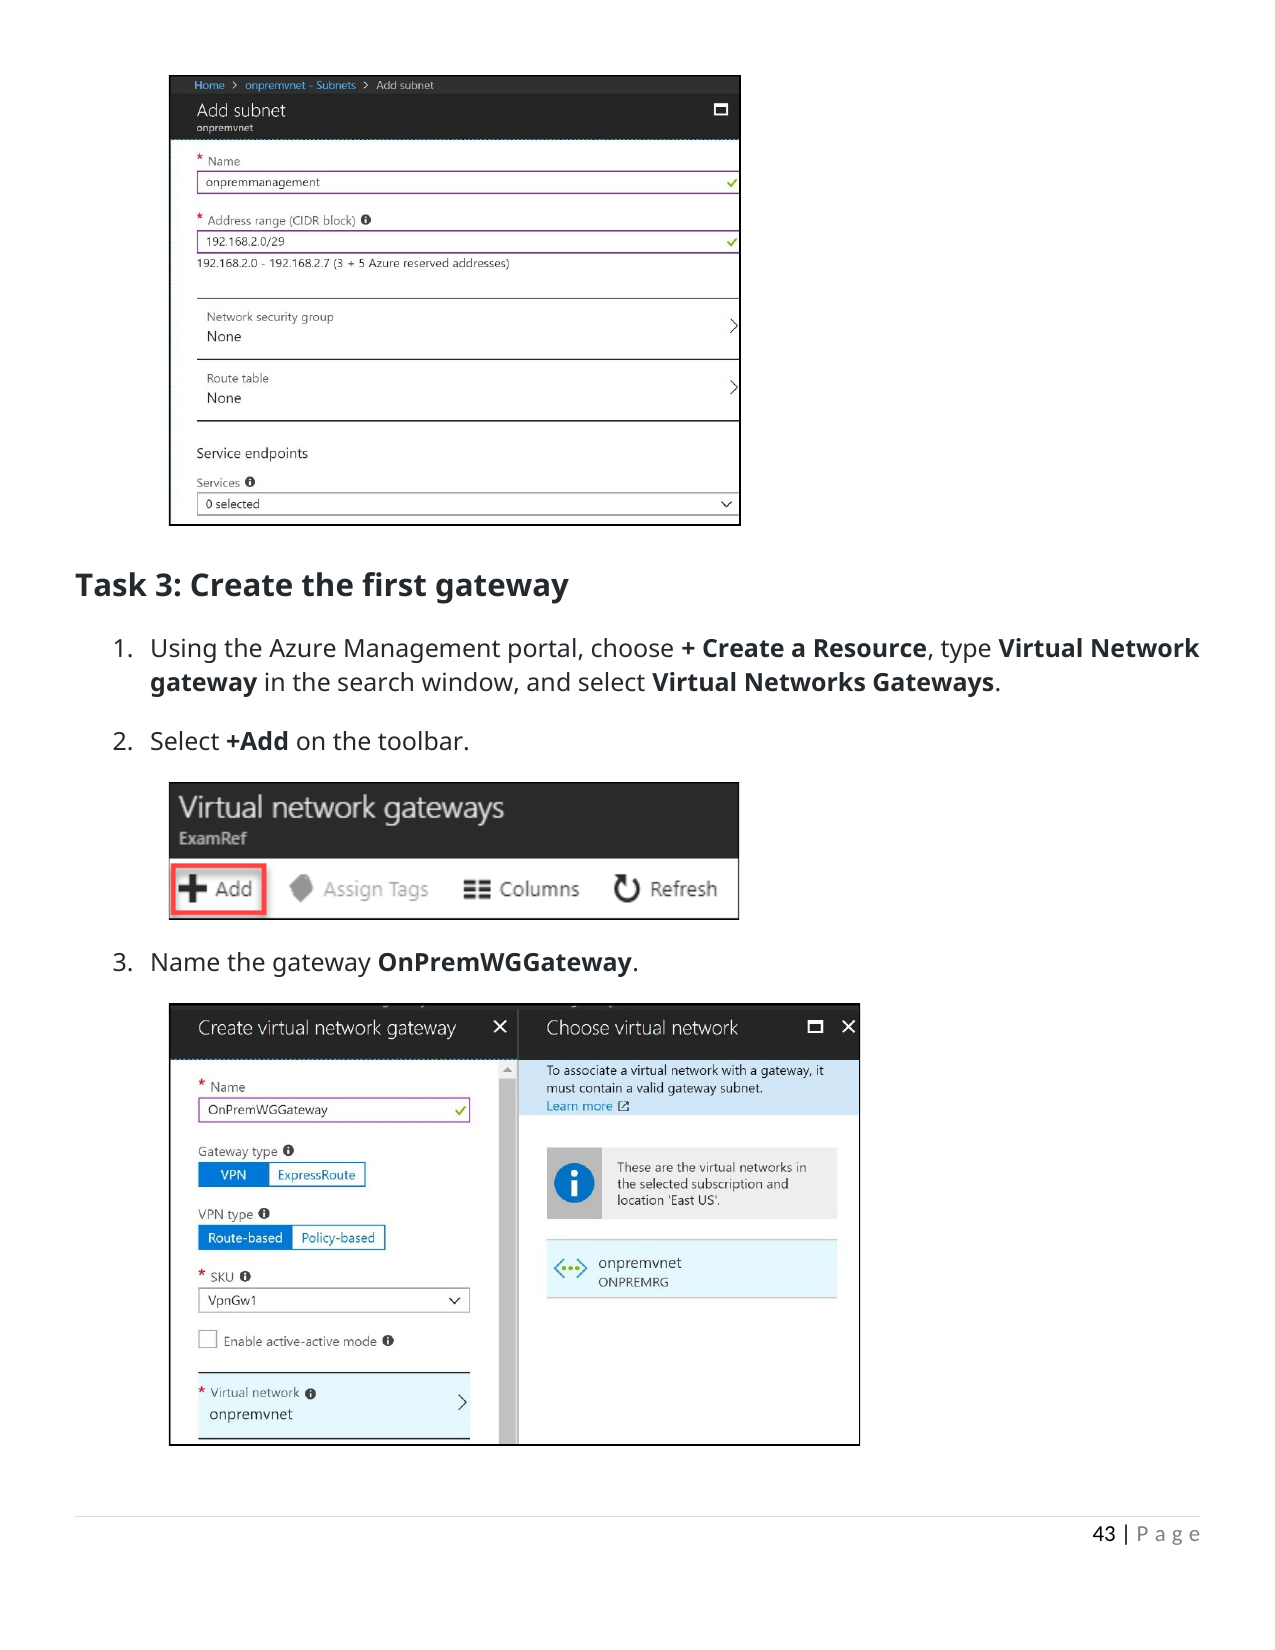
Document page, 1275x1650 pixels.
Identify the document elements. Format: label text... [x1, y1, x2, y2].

list Name the gateway OnPremWGGateway. [112, 945, 1200, 979]
text Task 3: Create the first gateway [75, 563, 1200, 605]
list Using the Azure Management portal, choose + Create a Resource, type Virtual Network gateway in the search window, and select Virtual Networks Gateways. [112, 630, 1200, 698]
list Select +Add on the toolbar. [112, 723, 1200, 757]
